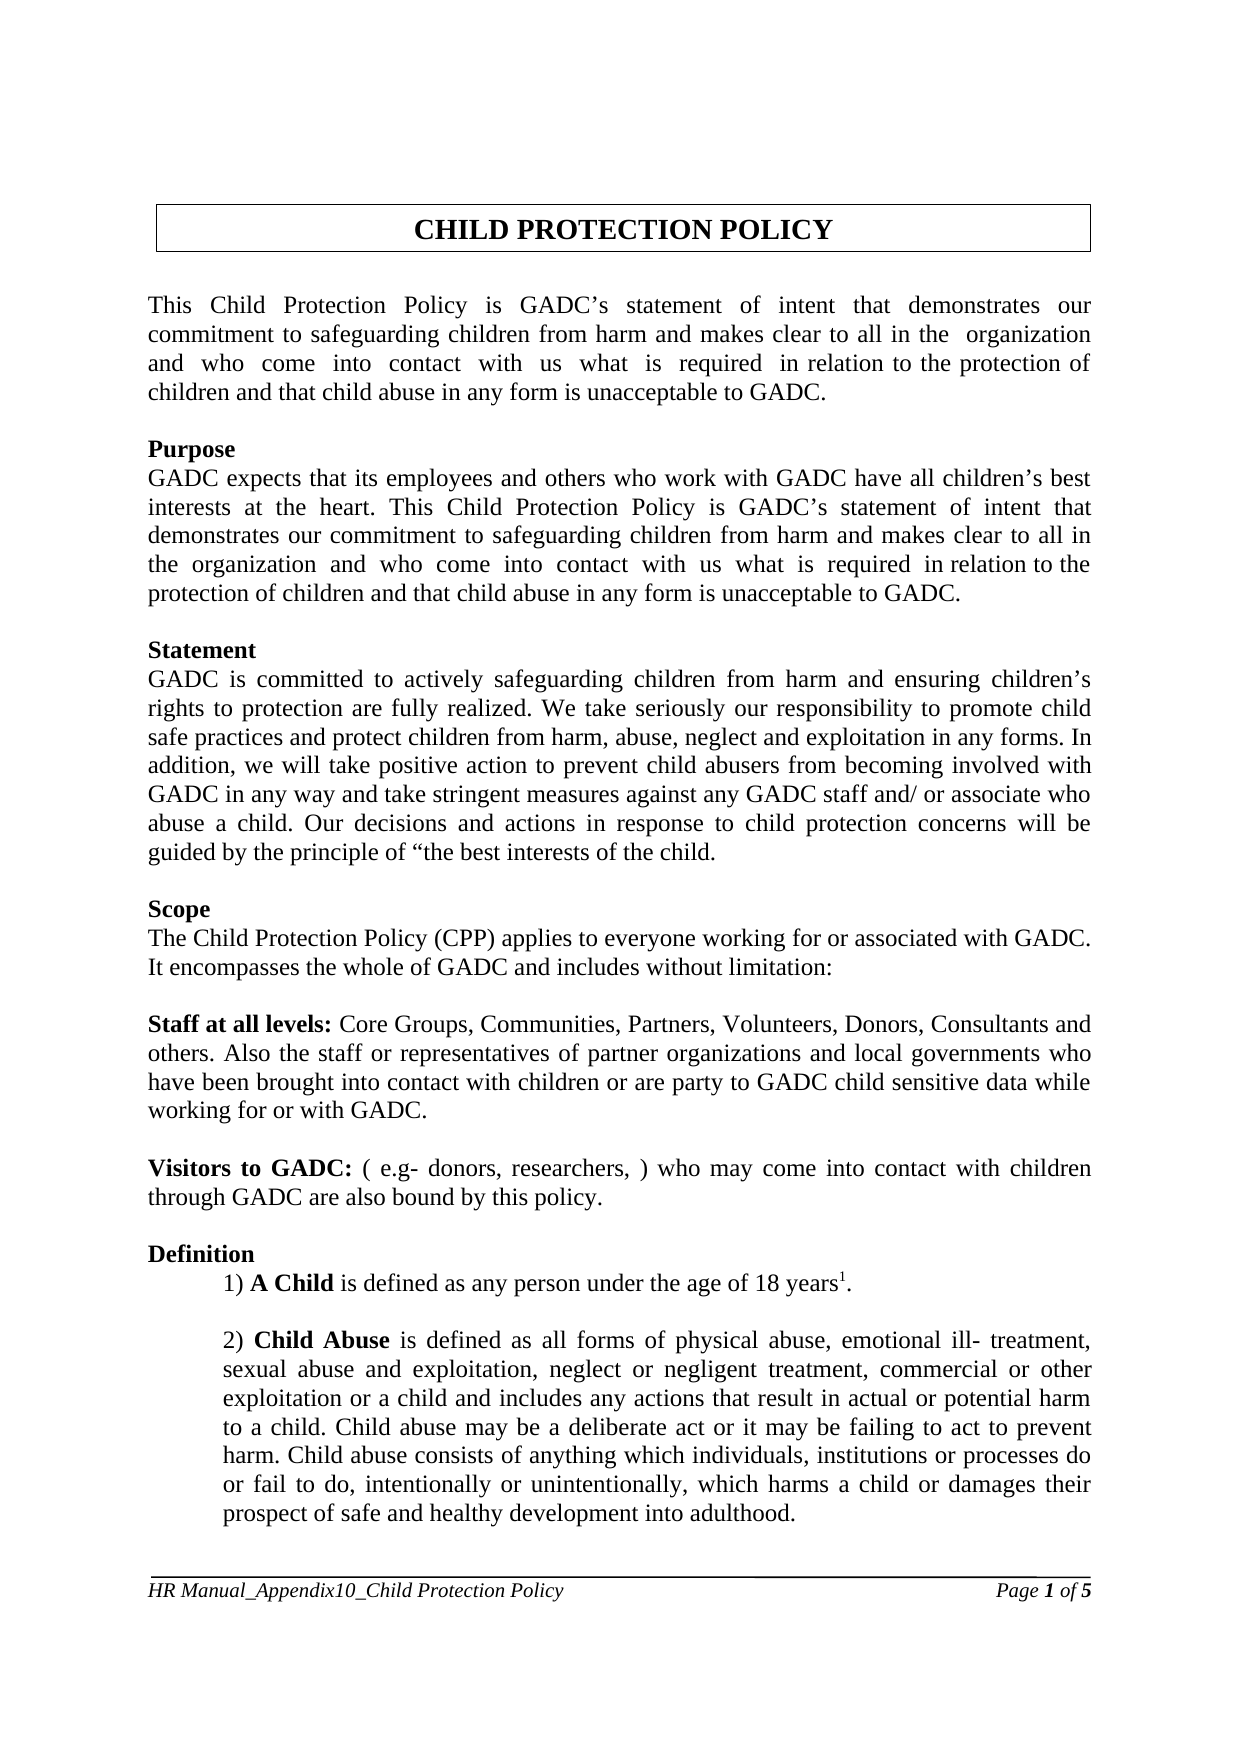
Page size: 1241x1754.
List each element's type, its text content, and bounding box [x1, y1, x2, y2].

text GADC is committed to actively safeguarding children from harm and ensuring children’s rights to protection are fully realized. We take seriously our responsibility to promote child safe practices and protect children from harm, abuse, neglect and exploitation in any forms. In addition, we will take positive action to prevent child abusers from becoming involved with GADC in any way and take stringent measures against any GADC staff and/ or associate who abuse a child. Our decisions and actions in response to child protection concerns will be guided by the principle of “the best interests of the child. [148, 664, 1092, 866]
text Visitors to GADC: ( e.g- donors, researchers, ) who may come into contact with children through GADC are also bound by this policy. [148, 1153, 1092, 1211]
text Statement [148, 636, 1092, 664]
text Definition [148, 1239, 1092, 1268]
text This Child Protection Policy is GADC’s statement of intent that demonstrates our commitment to safeguarding children from harm and makes clear to all in the organization and who come into contact with us what is required in relation to the protection of children and that child abuse in any form is unacceptable to GADC. [148, 291, 1092, 406]
text 2) Child Abuse is defined as all forms of physical abuse, emotional ill- treatment, sexual abuse and exploitation, neglect or negligent treatment, commercial or other exploitation or a child and includes any actions that result in actual or potential harm to a child. Child abuse may be a deliberate act or it may be failing to act to prevent harm. Child abuse consists of anything which individuals, institutions or processes do or fail to do, intentionally or unintentionally, which harms a child or damages their prospect of safe and healthy development into adulthood. [223, 1326, 1092, 1527]
text GADC expects that its employees and others who work with GADC have all children’s best interests at the heart. This Child Protection Policy is GADC’s statement of intent that demonstrates our commitment to safeguarding children from harm and makes clear to all in the organization and who come into contact with us what is required in relation to the protection of children and that child abuse in any form is unacceptable to GADC. [148, 463, 1092, 607]
text 1) A Child is defined as any person under the age of 18 years1. [148, 1268, 1092, 1297]
text Scope [148, 894, 1092, 923]
text The Child Protection Policy (CPP) applies to everyone working for or associated with GADC. It encompasses the whole of GADC and includes without limitation: [148, 923, 1092, 981]
text Staff at all levels: Core Groups, Communities, Partners, Volunteers, Donors, Consultants and others. Also the staff or representatives of partner organizations and local governments who have been brought into contact with children or are party to GADC child sensitive data while working for or with GADC. [148, 1009, 1092, 1124]
text Purpose [148, 434, 1092, 463]
